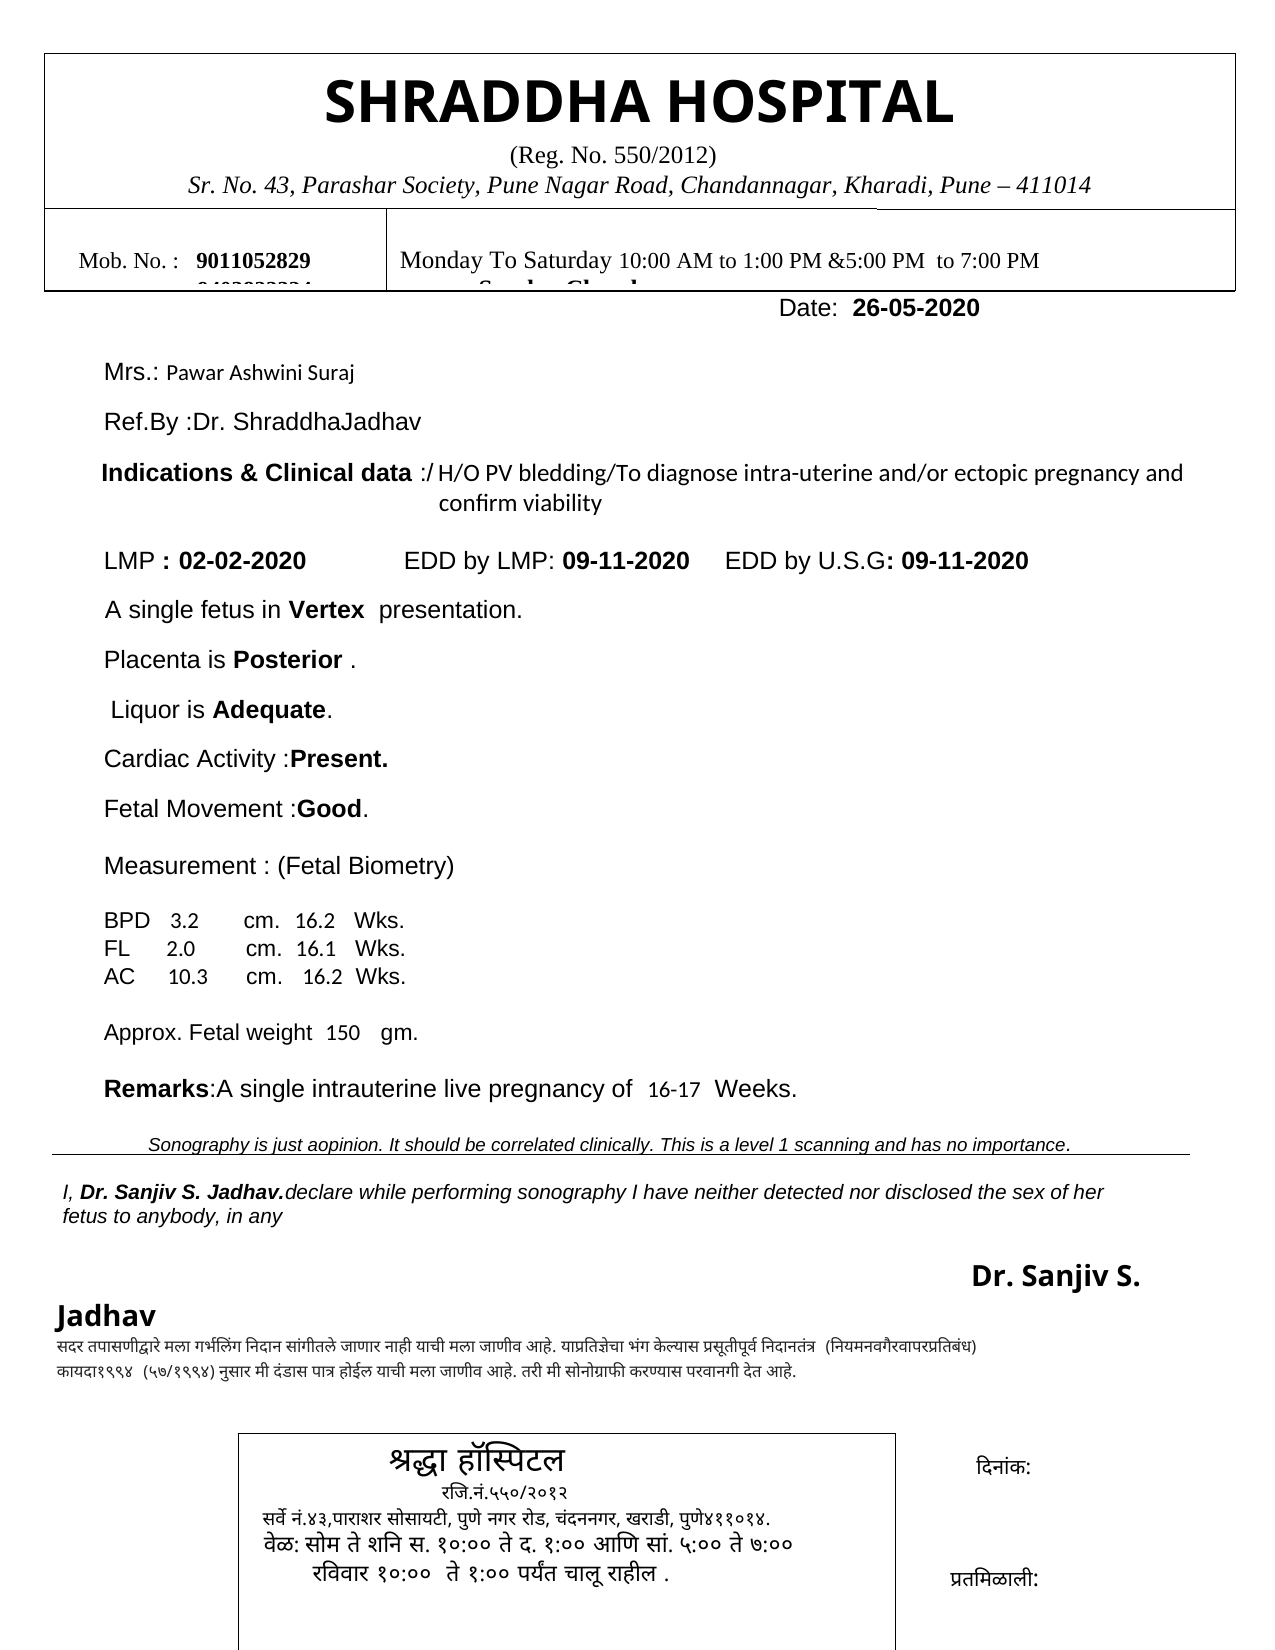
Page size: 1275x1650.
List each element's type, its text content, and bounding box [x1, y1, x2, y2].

text fetus to anybody, in any [57, 1203, 1228, 1227]
text I, Dr. Sanjiv S. Jadhav.declare while performing sonography I have neither detected nor disclosed the sex of her [57, 1179, 1228, 1203]
text BPD cm. Wks. [10, 906, 1228, 934]
text Placenta is . [10, 645, 1228, 674]
text Fetal Movement :. [10, 794, 1228, 822]
text Liquor is . [10, 694, 1228, 723]
text सदर तपासणीद्वारे मला गर्भलिंग निदान सांगीतले जाणार नाही याची मला जाणीव आहे. याप्रतिज्ञेचा भंग केल्यास प्रसूतीपूर्व निदानतंत्र (नियमनवगैरवापरप्रतिबंध) [57, 1335, 1228, 1359]
text LMP : EDD by LMP: EDD by U.S.G: [28, 546, 1228, 574]
text Remarks:A single intrauterine live pregnancy of Weeks. [28, 1074, 1228, 1104]
text A single fetus in presentation. [28, 595, 1228, 624]
text Indications & Clinical data :/ H/O PV bledding/To diagnose intra-uterine and/or ectopic pregnancy and [0, 457, 1228, 487]
text दिनांक: [896, 1452, 1228, 1481]
text FL cm. Wks. [28, 934, 1228, 962]
text Cardiac Activity :. [10, 744, 1228, 773]
text AC cm. Wks. [28, 962, 1228, 990]
text confirm viability [0, 487, 1228, 518]
text Date: [703, 293, 1228, 322]
text प्रतमिळाली: [896, 1562, 1228, 1593]
text Mrs.: [10, 357, 1228, 386]
text Sonography is just aopinion. It should be correlated clinically. This is a level 1 scanning and has no importance. [28, 1132, 1228, 1156]
text Dr. Sanjiv S. Jadhav [57, 1256, 1228, 1335]
text Approx. Fetal weight gm. [28, 1018, 1228, 1046]
text कायदा१९९४ (५७/१९९४) नुसार मी दंडास पात्र होईल याची मला जाणीव आहे. तरी मी सोनोग्राफी करण्यास परवानगी देत आहे. [57, 1359, 1228, 1424]
text Measurement : (Fetal Biometry) [10, 851, 1228, 880]
text Ref.By :Dr. ShraddhaJadhav [10, 407, 1228, 436]
